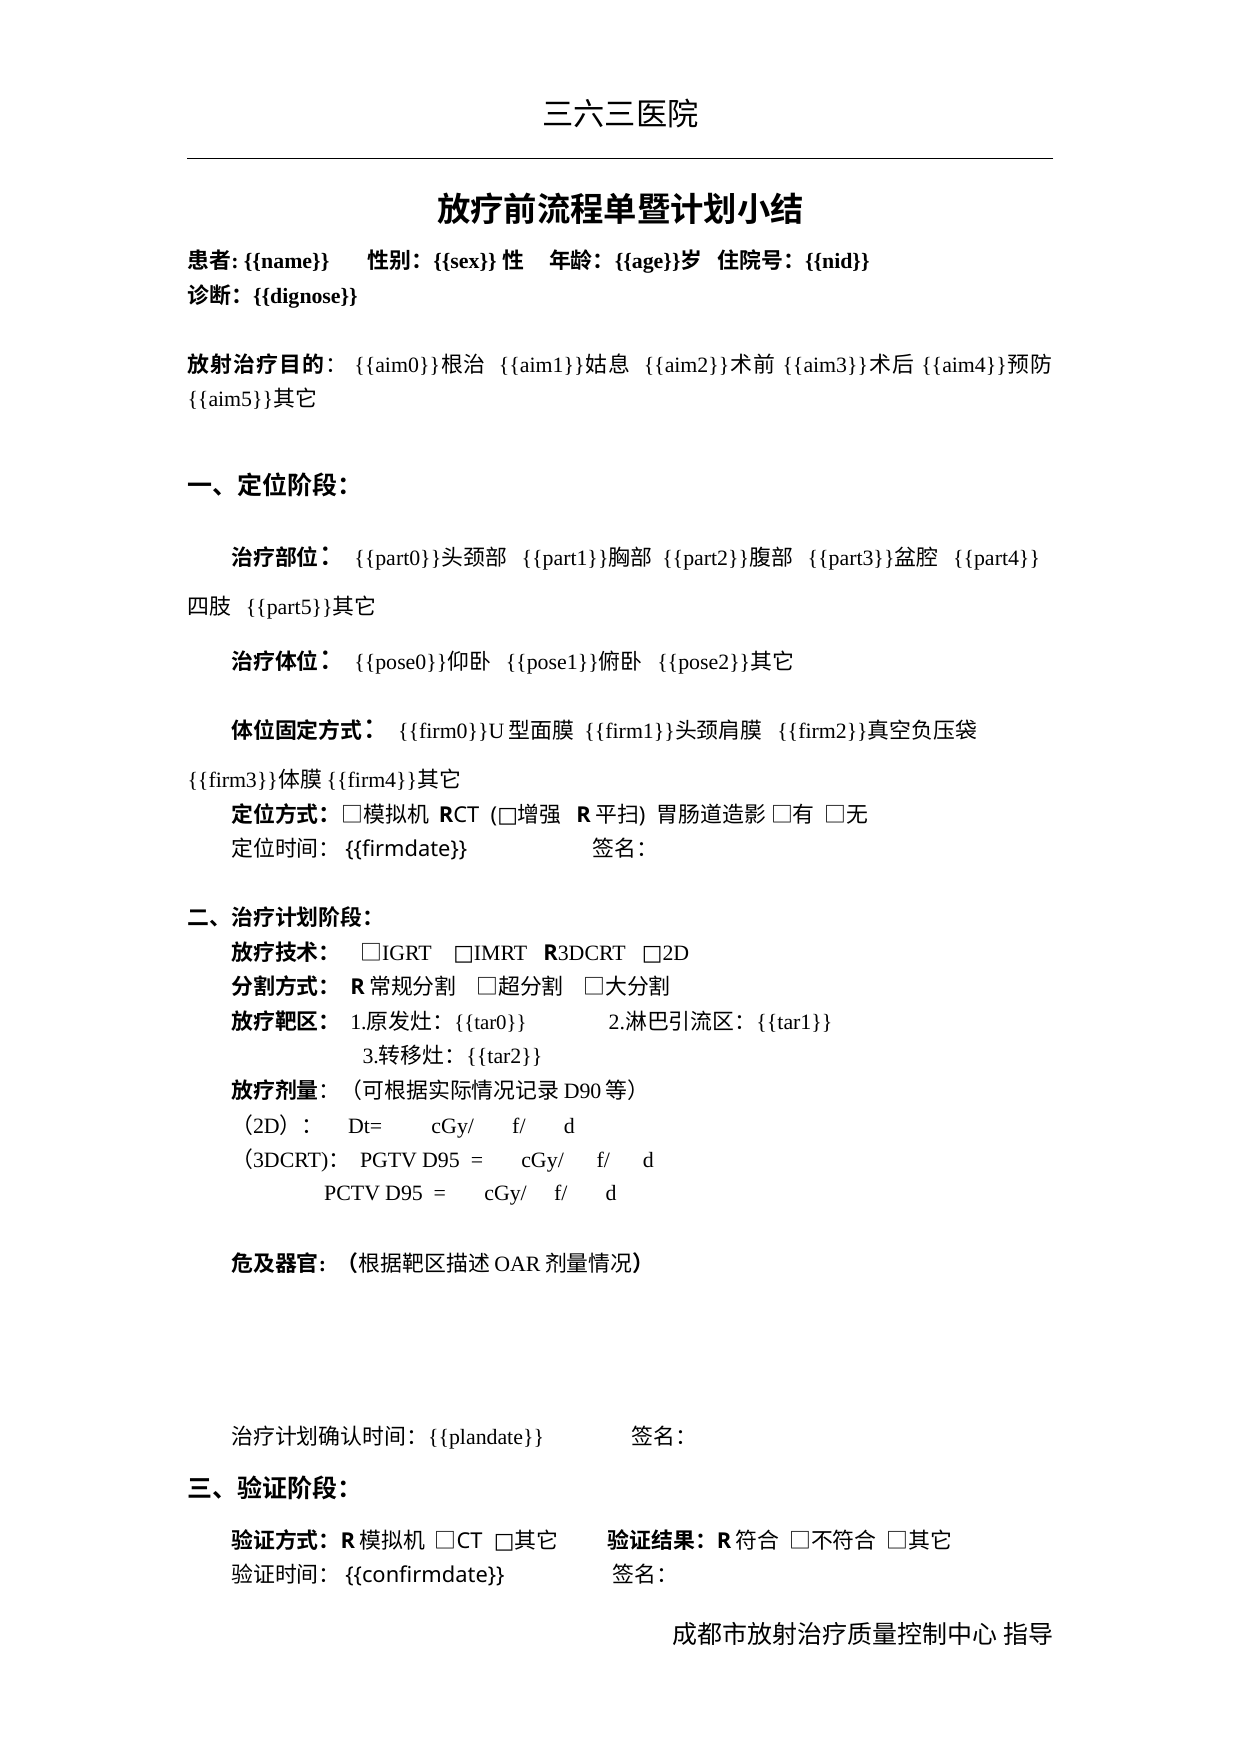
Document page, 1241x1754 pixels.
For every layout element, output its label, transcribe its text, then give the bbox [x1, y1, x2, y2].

text 体位固定方式： {{firm0}}U型面膜 {{firm1}}头颈肩膜 {{firm2}}真空负压袋 {{firm3}}体膜 {{firm4}}其它 [187, 691, 1053, 795]
text 放疗靶区： 1.原发灶：{{tar0}} 2.淋巴引流区：{{tar1}} [187, 1002, 1053, 1037]
text 定位时间： {{firmdate}} 签名： [187, 829, 1053, 864]
text 二、治疗计划阶段： [187, 899, 1053, 933]
text 放疗前流程单暨计划小结 [187, 172, 1053, 242]
text （2D）： Dt= cGy/ f/ d [187, 1106, 1053, 1141]
text PCTV D95 = cGy/ f/ d [187, 1175, 1053, 1210]
text 一、定位阶段： [187, 449, 1053, 518]
text 验证方式：R模拟机 □CT □其它 验证结果：R符合 □不符合 □其它 [187, 1521, 1053, 1556]
text 三、验证阶段： [187, 1452, 1053, 1521]
text 治疗部位： {{part0}}头颈部 {{part1}}胸部 {{part2}}腹部 {{part3}}盆腔 {{part4}}四肢 {{part5}}其它 [187, 518, 1053, 622]
text 患者: {{name}} 性别：{{sex}} 性 年龄：{{age}}岁 住院号：{{nid}} [187, 242, 1053, 276]
text 治疗计划确认时间：{{plandate}} 签名： [187, 1417, 1053, 1452]
text 分割方式： R常规分割 □超分割 □大分割 [187, 968, 1053, 1002]
text 危及器官: （根据靶区描述OAR剂量情况） [187, 1244, 1053, 1279]
text 放疗技术： □IGRT □IMRT R3DCRT □2D [187, 933, 1053, 968]
text 诊断：{{dignose}} [187, 276, 1053, 311]
text 定位方式：□模拟机 RCT (□增强 R平扫) 胃肠道造影 □有 □无 [187, 795, 1053, 829]
text 3.转移灶：{{tar2}} [275, 1037, 1053, 1072]
text 治疗体位： {{pose0}}仰卧 {{pose1}}俯卧 {{pose2}}其它 [187, 622, 1053, 691]
text 放疗剂量：（可根据实际情况记录D90等） [187, 1072, 1053, 1106]
text 验证时间： {{confirmdate}} 签名： [187, 1556, 1053, 1590]
text （3DCRT)： PGTV D95 = cGy/ f/ d [187, 1141, 1053, 1175]
text 放射治疗目的： {{aim0}}根治 {{aim1}}姑息 {{aim2}}术前 {{aim3}}术后 {{aim4}}预防 {{aim5}}其它 [187, 345, 1053, 414]
